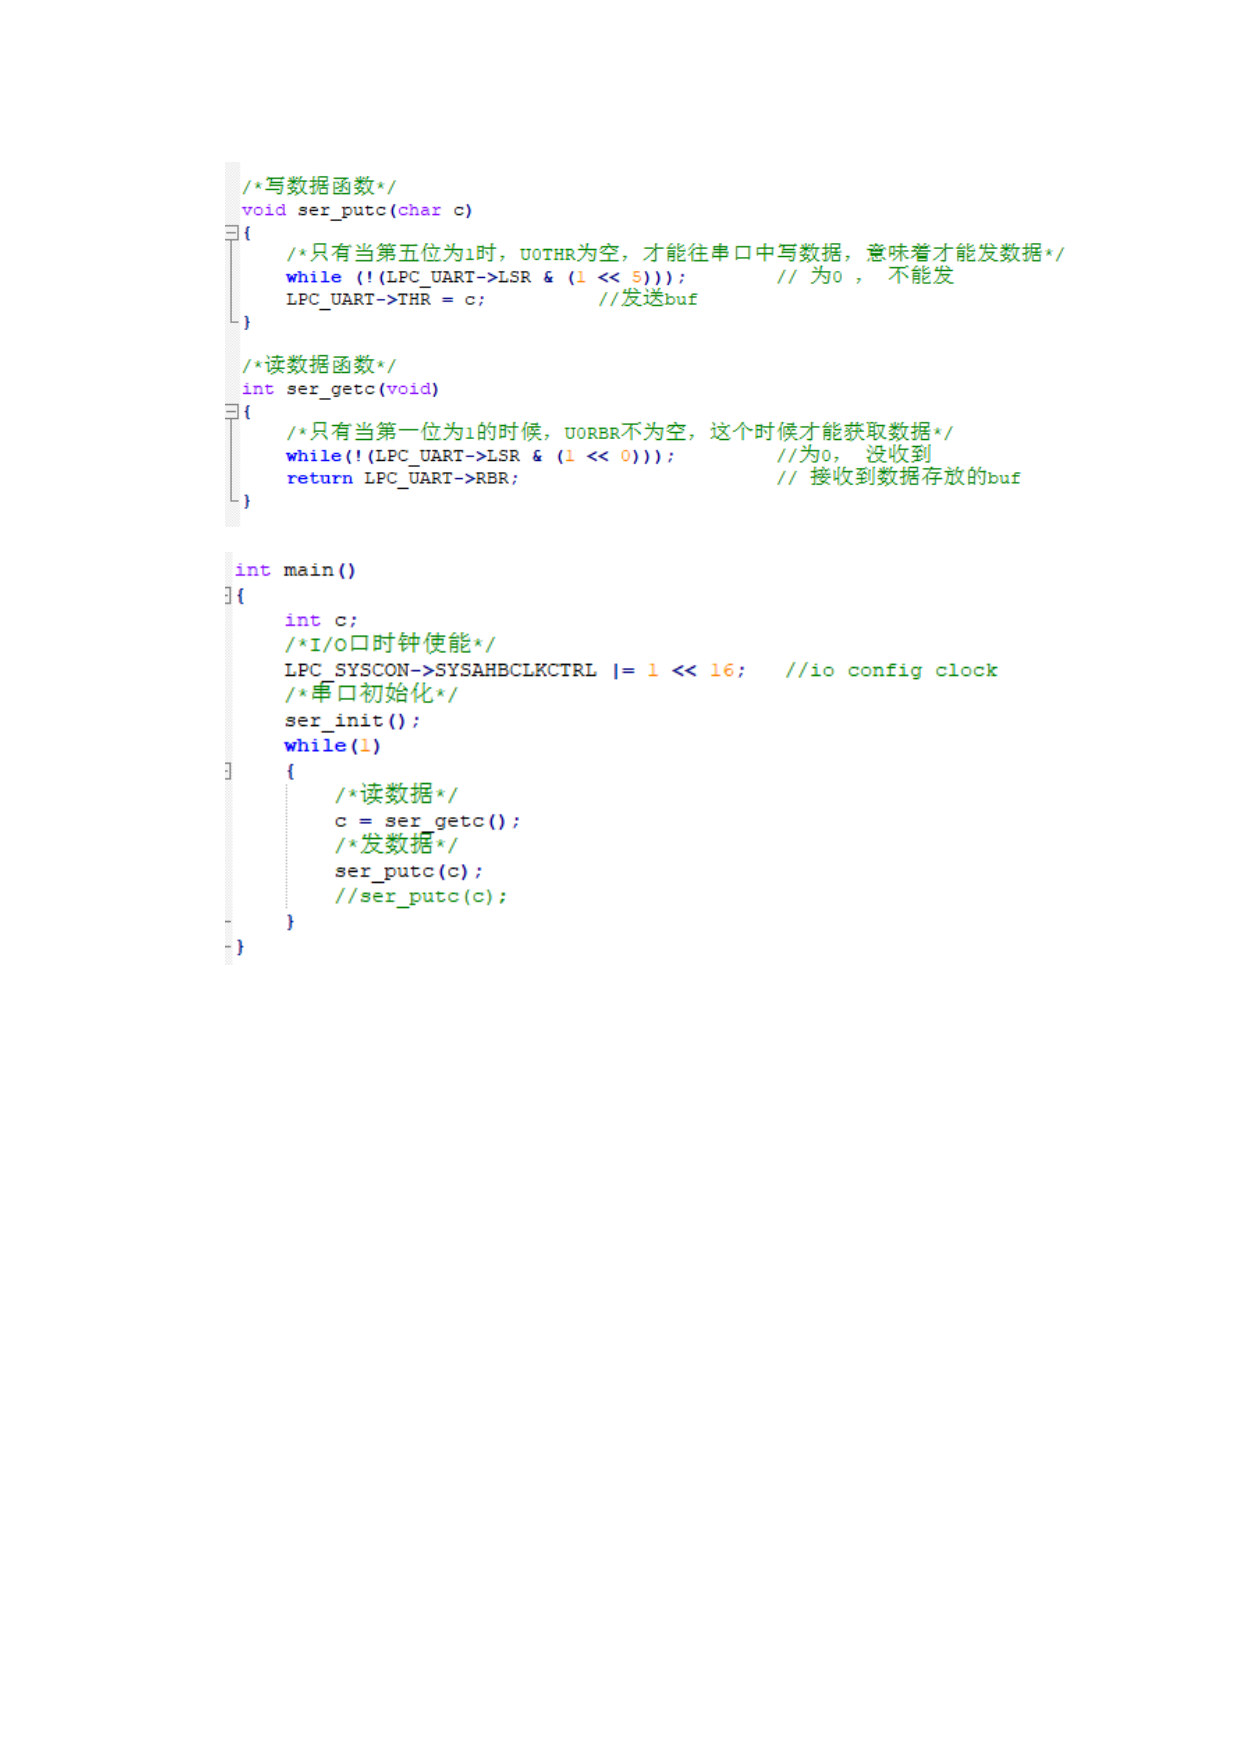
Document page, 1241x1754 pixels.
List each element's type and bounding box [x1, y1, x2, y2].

picture [225, 162, 1091, 527]
picture [225, 552, 1029, 965]
